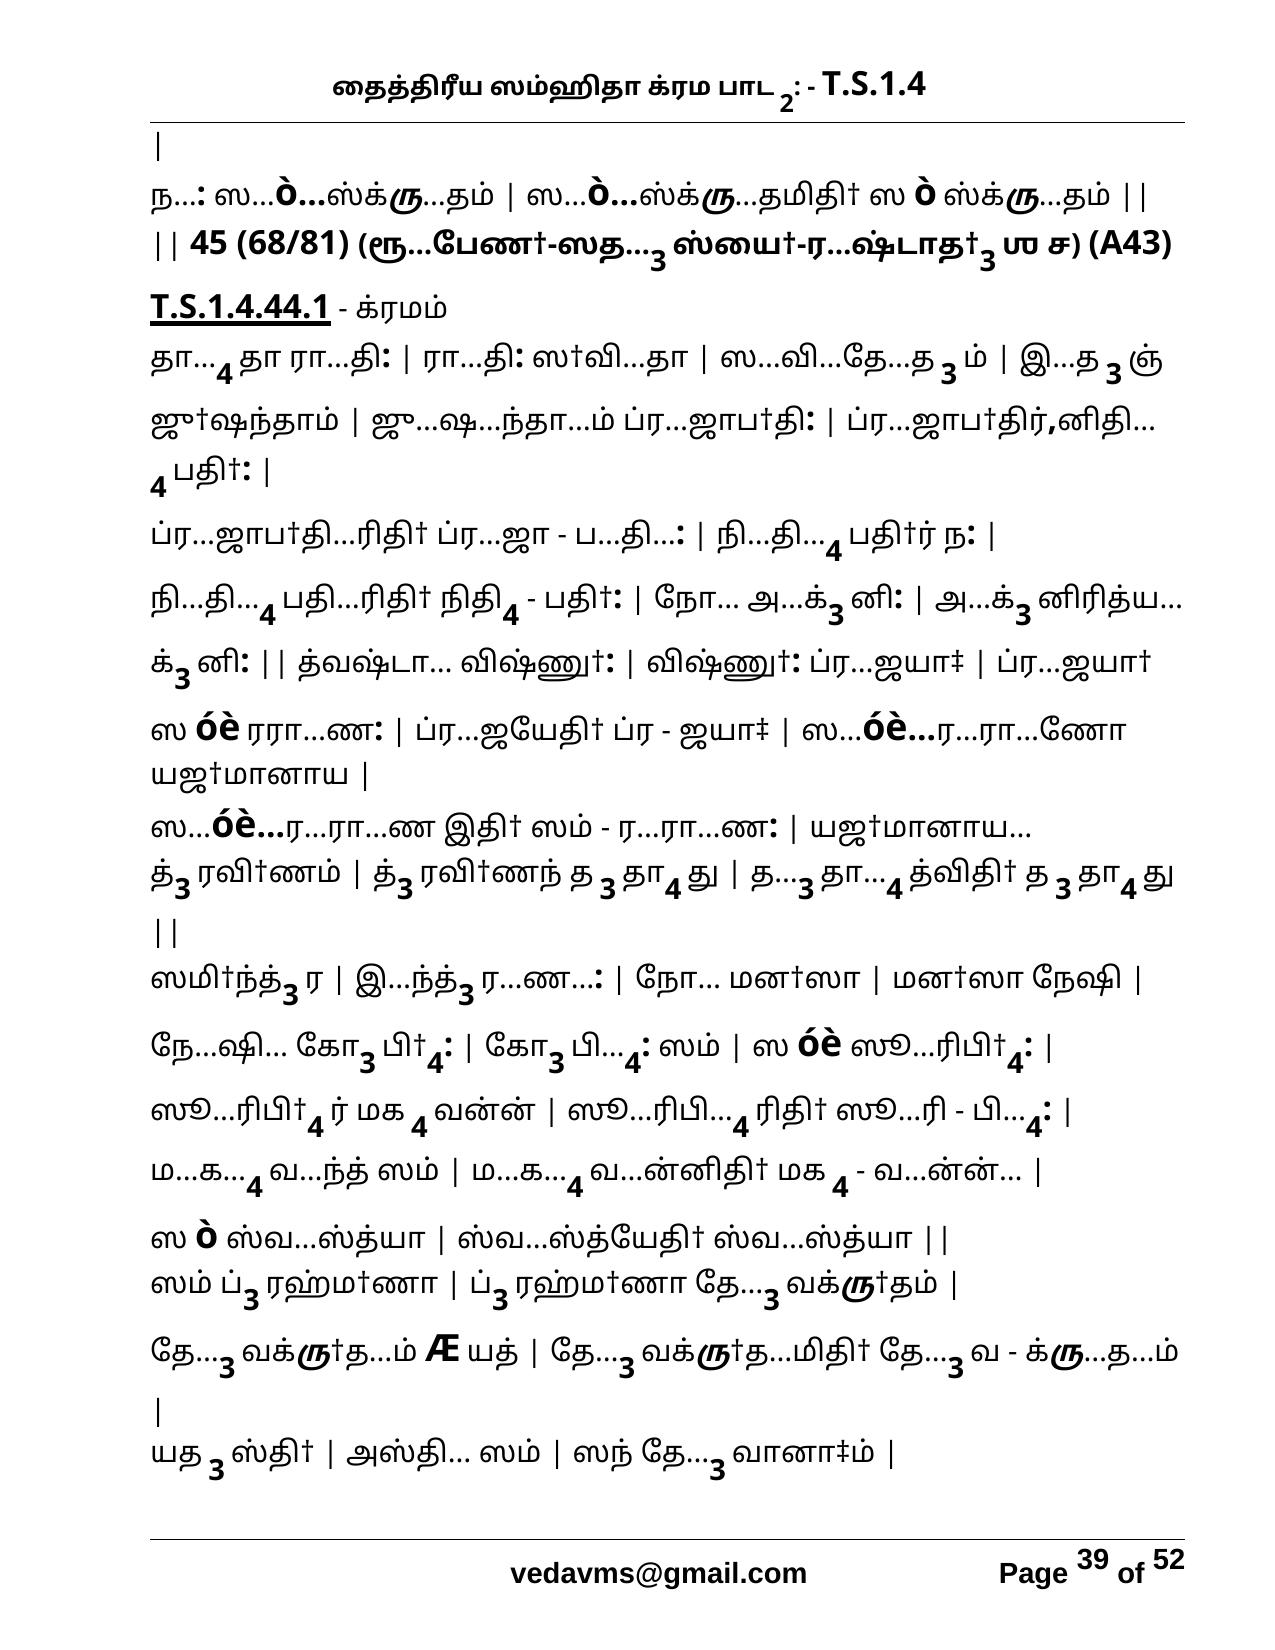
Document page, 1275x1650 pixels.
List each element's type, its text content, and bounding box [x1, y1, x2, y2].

text தா…4தா ரா…தி: | ரா…தி: ஸ†வி…தா | ஸ…வி…தே…த3ம் | இ…த3ஞ் ஜு†ஷந்தாம் | ஜு…ஷ…ந்தா…ம் ப்ர…ஜாப†தி: | ப்ர…ஜாப†திர்,னிதி…4பதி†: | [150, 332, 1185, 506]
text T.S.1.4.44.1 - க்ரமம் [150, 283, 1185, 329]
text ப்ர…ஜாப†தி…ரிதி† ப்ர…ஜா - ப…தி…: | நி…தி…4பதி†ர் ந: | [150, 508, 1185, 570]
